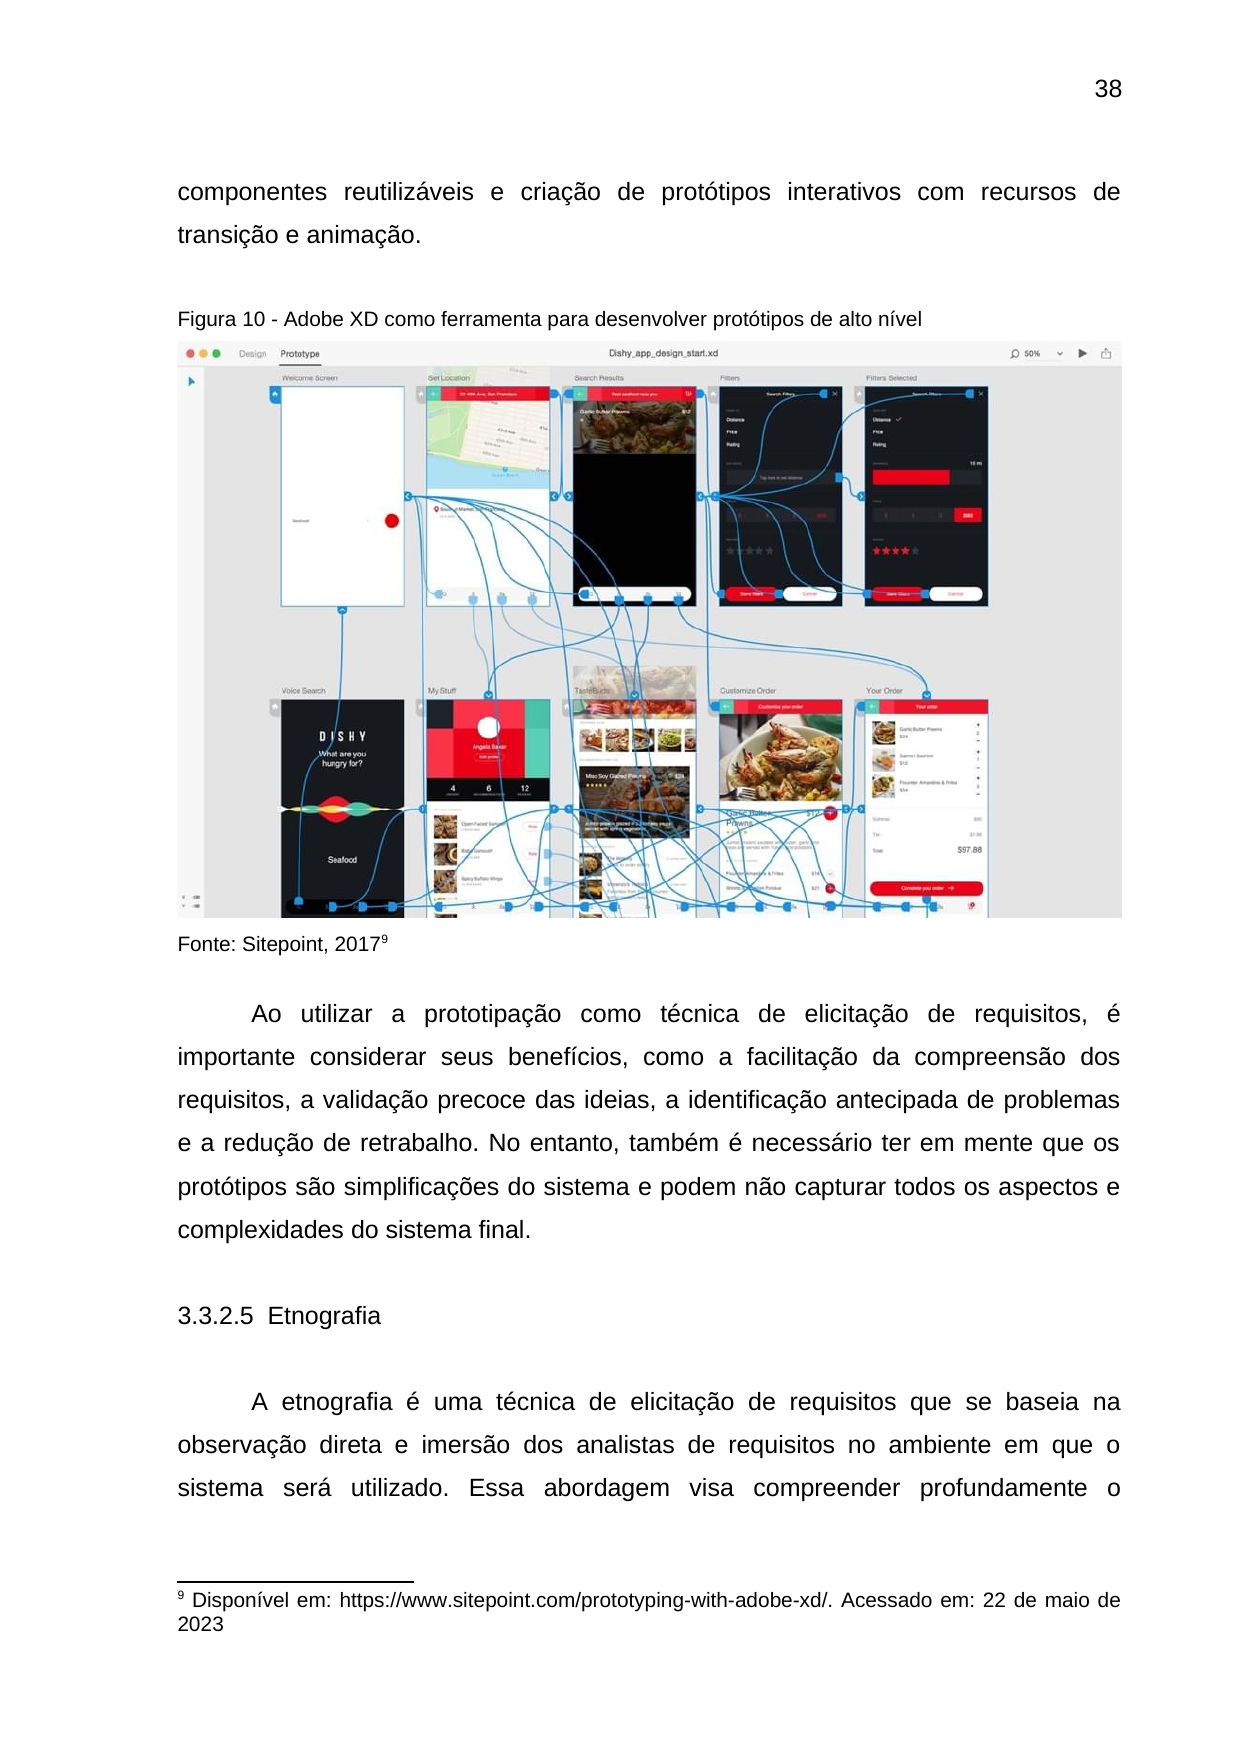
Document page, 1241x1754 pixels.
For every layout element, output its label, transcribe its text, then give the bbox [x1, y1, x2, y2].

text Fonte: Sitepoint, 2017 [177, 932, 1122, 956]
text Ao utilizar a prototipação como técnica de elicitação de requisitos, é importante considerar seus benefícios, como a facilitação da compreensão dos requisitos, a validação precoce das ideias, a identificação antecipada de problemas e a redução de retrabalho. No entanto, também é necessário ter em mente que os protótipos são simplificações do sistema e podem não capturar todos os aspectos e complexidades do sistema final. [177, 999, 1122, 1243]
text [177, 1387, 1122, 1502]
picture [177, 341, 1123, 918]
text Figura 10 - Adobe XD como ferramenta para desenvolver protótipos de alto nível [177, 307, 1122, 331]
subtitle Etnografia [177, 1301, 1122, 1330]
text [177, 177, 1122, 249]
